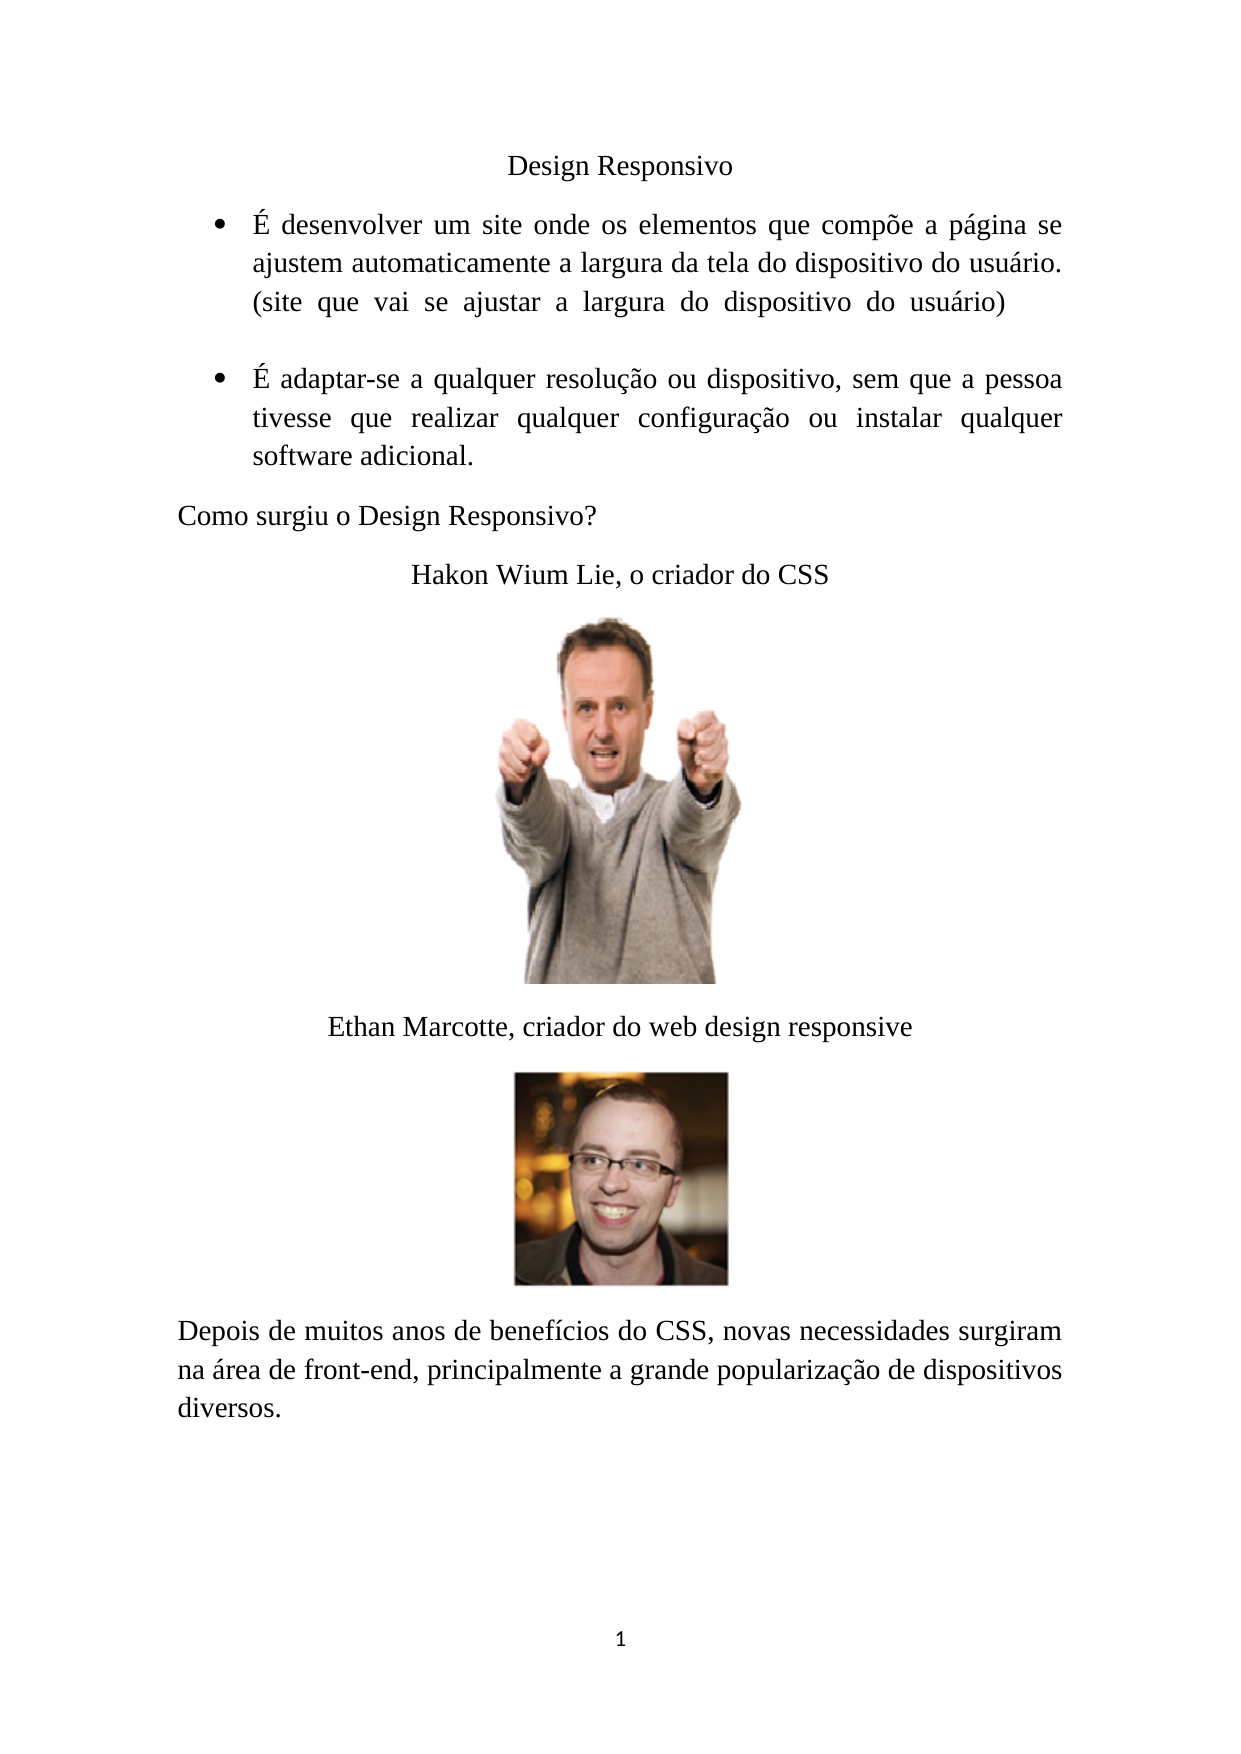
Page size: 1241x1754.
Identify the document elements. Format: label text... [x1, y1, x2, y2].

text Como surgiu o Design Responsivo? [177, 498, 1063, 531]
picture [473, 616, 767, 984]
text Depois de muitos anos de benefícios do CSS, novas necessidades surgiram na área de front-end, principalmente a grande popularização de dispositivos diversos. [177, 1313, 1063, 1424]
picture [508, 1068, 732, 1289]
text Ethan Marcotte, criador do web design responsive [177, 1009, 1063, 1042]
text Design Responsivo [177, 148, 1063, 181]
text Hakon Wium Lie, o criador do CSS [177, 557, 1063, 591]
list É adaptar-se a qualquer resolução ou dispositivo, sem que a pessoa tivesse que realizar qualquer configuração ou instalar qualquer software adicional. [215, 361, 1063, 472]
list É desenvolver um site onde os elementos que compõe a página se ajustem automaticamente a largura da tela do dispositivo do usuário. (site que vai se ajustar a largura do dispositivo do usuário) [215, 207, 1063, 318]
